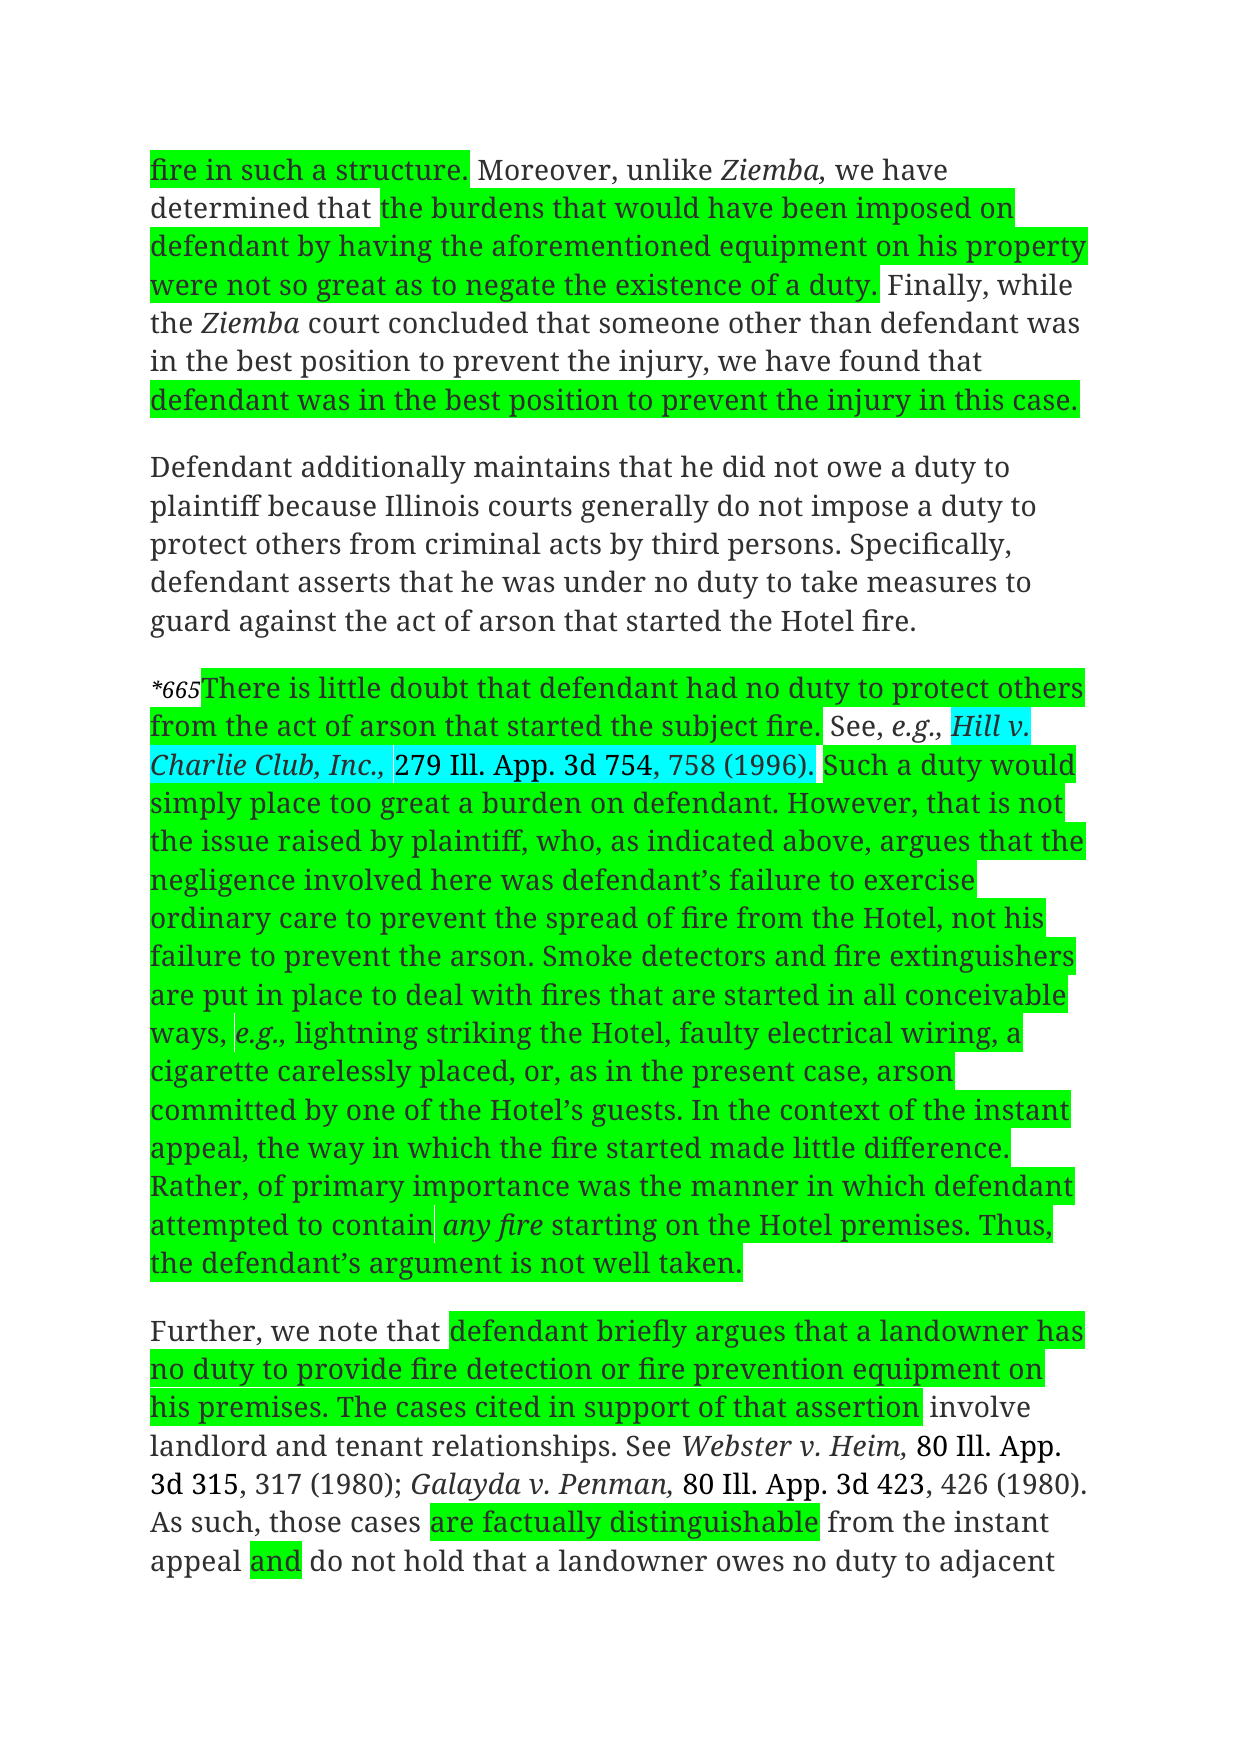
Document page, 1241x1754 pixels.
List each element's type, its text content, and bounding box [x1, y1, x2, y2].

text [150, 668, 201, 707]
text Defendant additionally maintains that he did not owe a duty to plaintiff because Illinois courts generally do not impose a duty to protect others from criminal acts by third persons. Specifically, defendant asserts that he was under no duty to take measures to guard against the act of arson that started the Hotel fire. [150, 447, 1090, 639]
text *665There is little doubt that defendant had no duty to protect others from the act of arson that started the subject fire. See, e.g., Hill v. Charlie Club, Inc., 279 Ill. App. 3d 754, 758 (1996). Such a duty would simply place too great a burden on defendant. However, that is not the issue raised by plaintiff, who, as indicated above, argues that the negligence involved here was defendant’s failure to exercise ordinary care to prevent the spread of fire from the Hotel, not his failure to prevent the arson. Smoke detectors and fire extinguishers are put in place to deal with fires that are started in all conceivable ways, e.g., lightning striking the Hotel, faulty electrical wiring, a cigarette carelessly placed, or, as in the present case, arson committed by one of the Hotel’s guests. In the context of the instant appeal, the way in which the fire started made little difference. Rather, of primary importance was the manner in which defendant attempted to contain any fire starting on the Hotel premises. Thus, the defendant’s argument is not well taken. [743, 668, 1090, 1282]
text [150, 1311, 1090, 1579]
